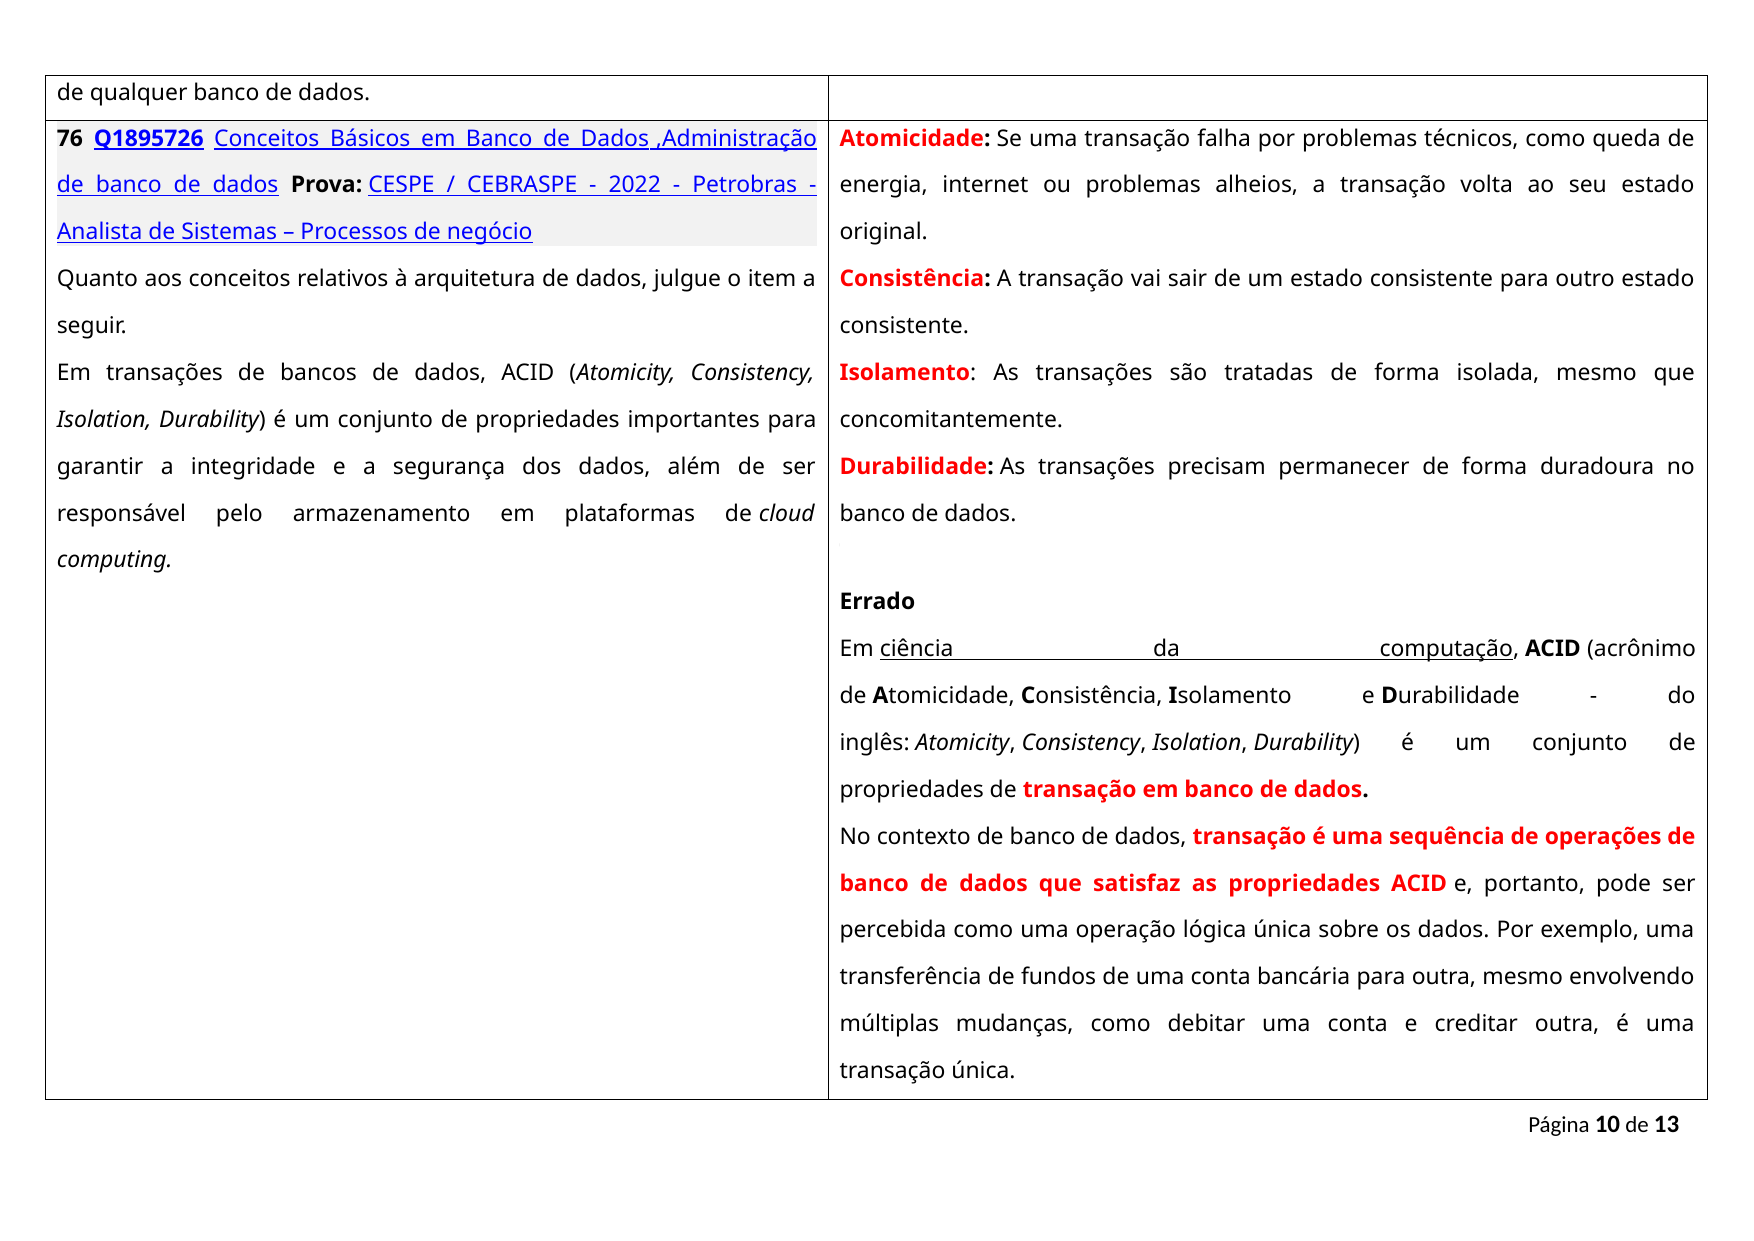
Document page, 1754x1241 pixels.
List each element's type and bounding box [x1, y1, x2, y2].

table_cell [829, 76, 1707, 120]
table_cell [46, 76, 828, 120]
table_cell [829, 121, 1707, 1098]
table_cell [46, 121, 828, 1098]
